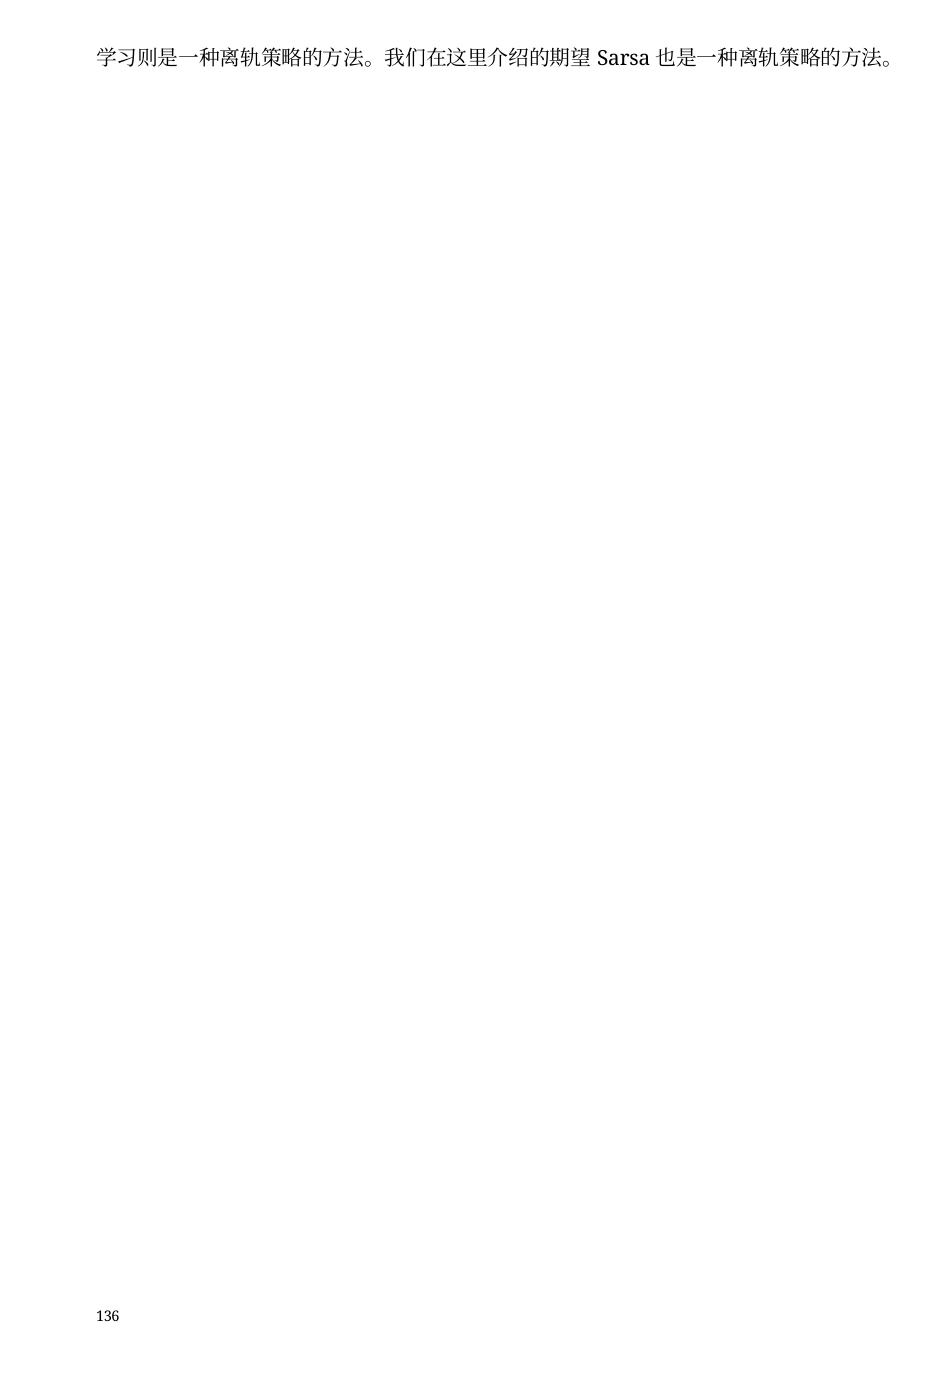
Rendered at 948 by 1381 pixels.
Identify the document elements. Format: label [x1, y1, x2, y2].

text [96, 42, 908, 72]
